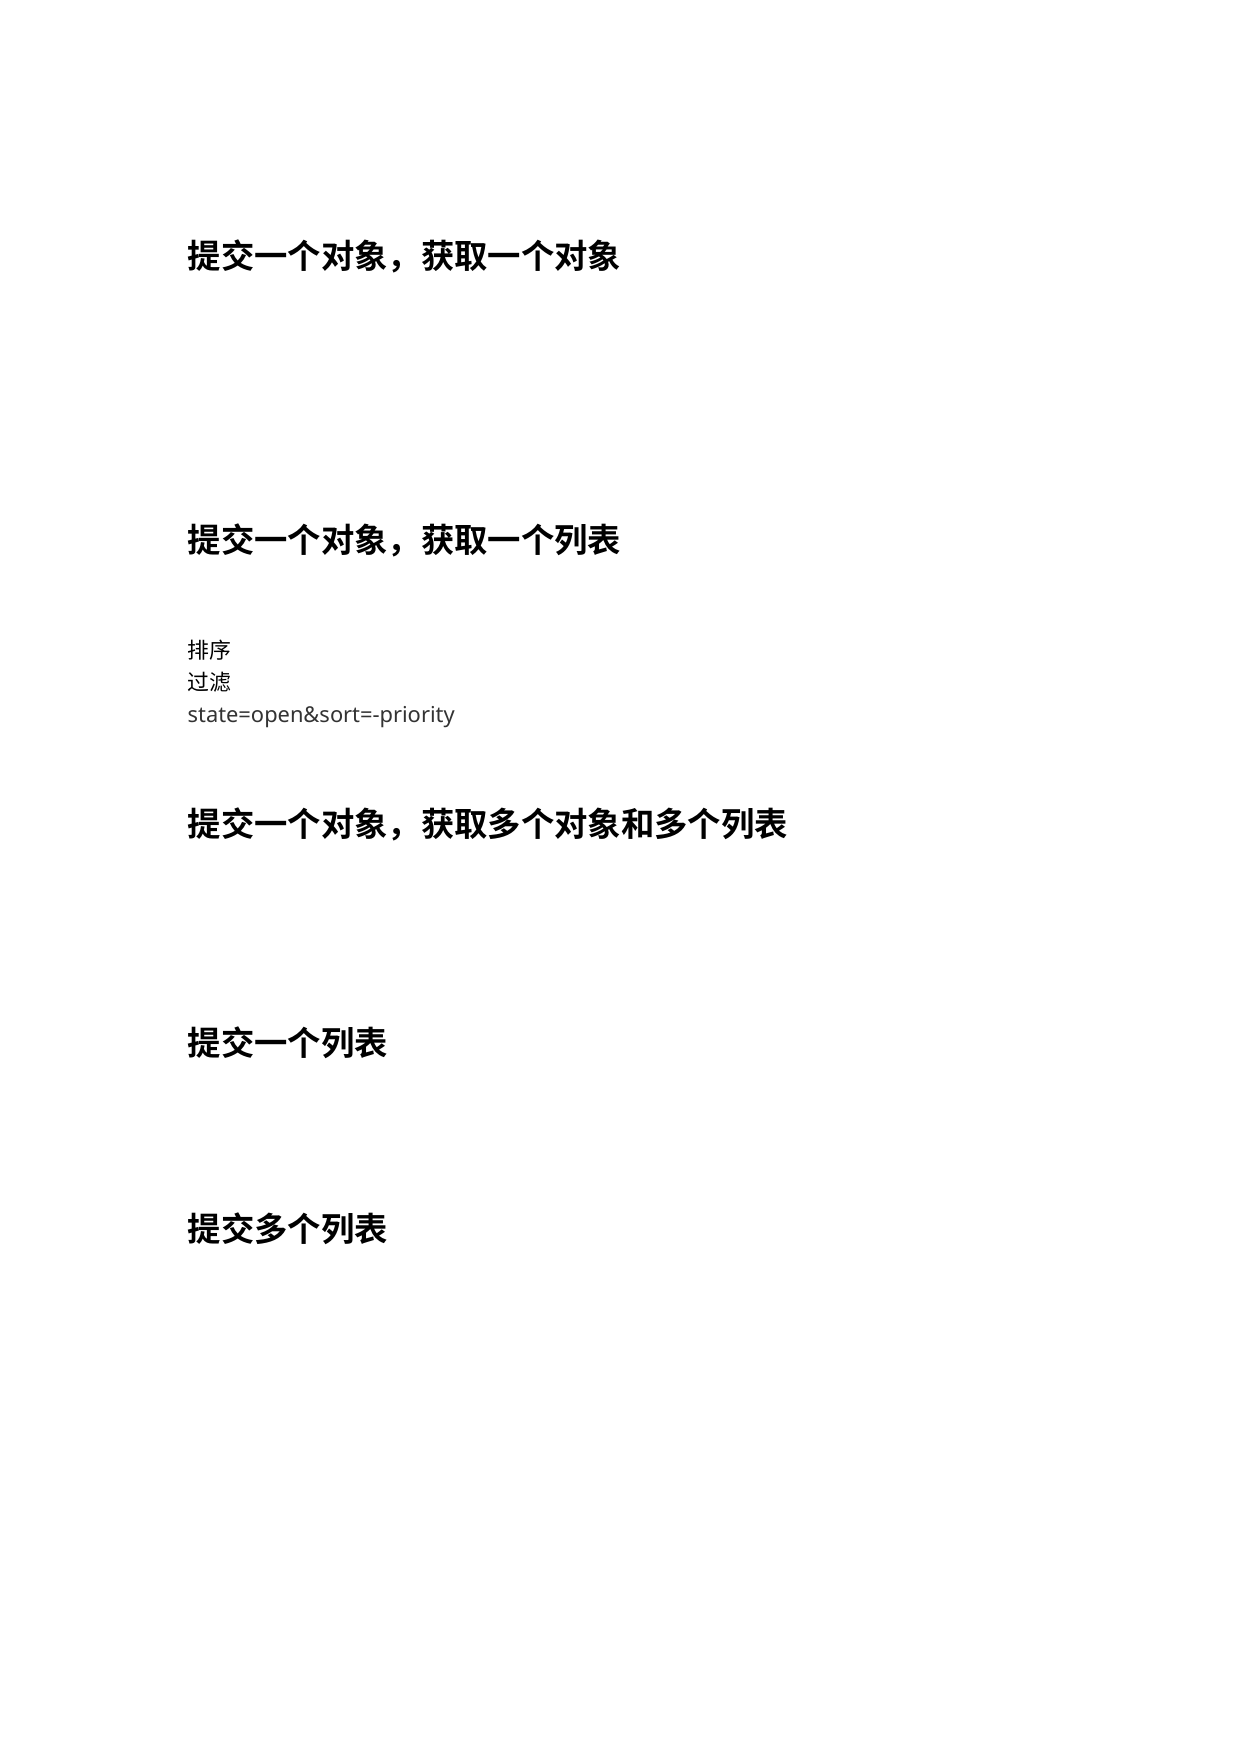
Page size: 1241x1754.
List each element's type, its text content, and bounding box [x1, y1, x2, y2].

text 排序 [187, 632, 1053, 665]
subtitle 提交多个列表 [187, 1194, 1053, 1259]
text state=open&sort=-priority [187, 697, 1053, 730]
subtitle 提交一个列表 [187, 1008, 1053, 1073]
subtitle 提交一个对象，获取一个列表 [187, 505, 1053, 570]
subtitle 提交一个对象，获取多个对象和多个列表 [187, 789, 1053, 854]
subtitle 提交一个对象，获取一个对象 [187, 222, 1053, 287]
text 过滤 [187, 665, 1053, 697]
